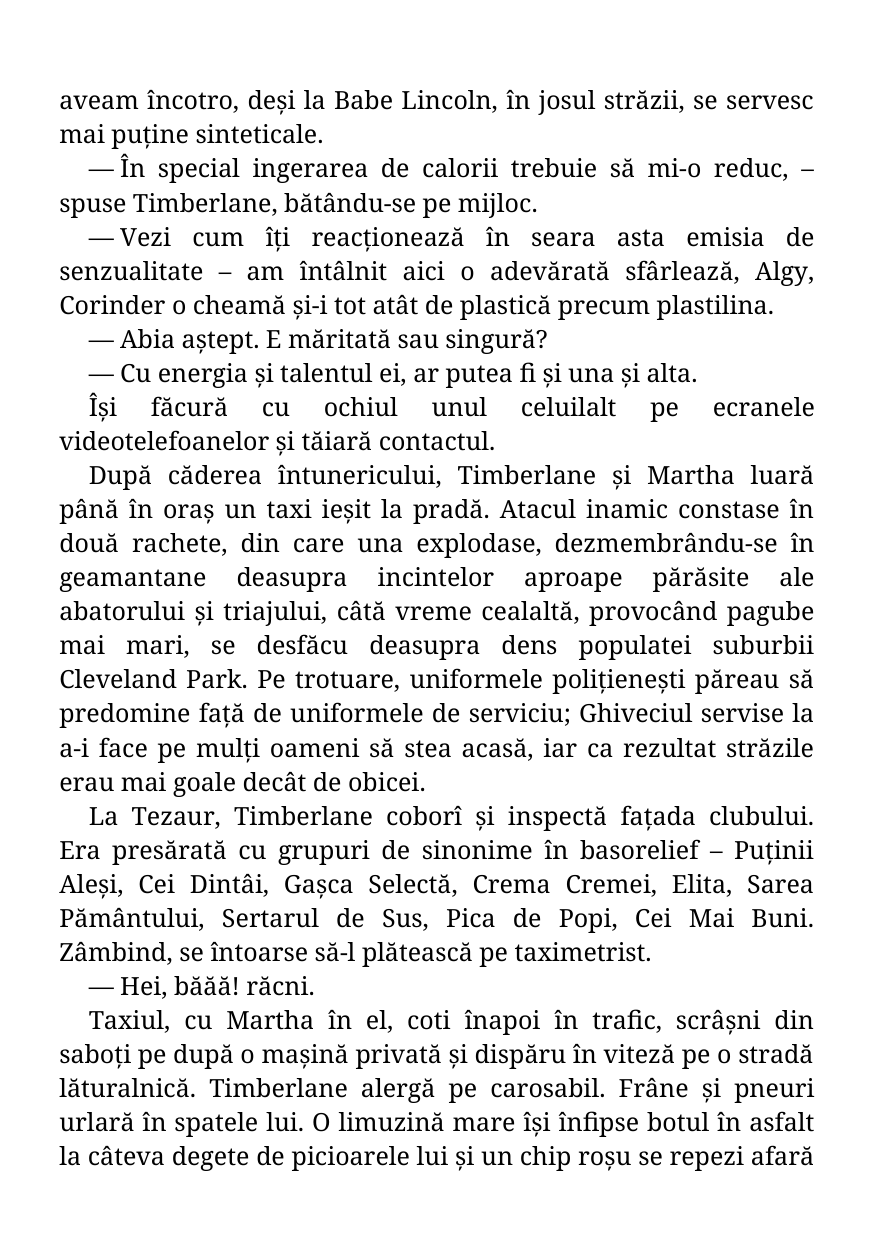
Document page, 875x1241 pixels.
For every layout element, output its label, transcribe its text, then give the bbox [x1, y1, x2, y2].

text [59, 1003, 815, 1173]
text După căderea întunericului, Timberlane şi Martha luară până în oraş un taxi ieşit la pradă. Atacul inamic constase în două rachete, din care una explodase, dezmembrându-se în geamantane deasupra incintelor aproape părăsite ale abatorului şi triajului, câtă vreme cealaltă, provocând pagube mai mari, se desfăcu deasupra dens populatei suburbii Cleveland Park. Pe trotuare, uniformele poliţieneşti păreau să predomine faţă de uniformele de serviciu; Ghiveciul servise la a-i face pe mulţi oameni să stea acasă, iar ca rezultat străzile erau mai goale decât de obicei. [59, 458, 815, 798]
text Îşi făcură cu ochiul unul celuilalt pe ecranele videotelefoanelor şi tăiară contactul. [59, 389, 815, 458]
text — În special ingerarea de calorii trebuie să mi-o reduc, – spuse Timberlane, bătându-se pe mijloc. [59, 151, 815, 219]
text — Hei, băăă! răcni. [59, 969, 815, 1003]
text — Cu energia şi talentul ei, ar putea fi şi una şi alta. [59, 356, 815, 389]
text — Vezi cum îţi reacţionează în seara asta emisia de senzualitate – am întâlnit aici o adevărată sfârlează, Algy, Corinder o cheamă şi-i tot atât de plastică precum plastilina. [59, 219, 815, 321]
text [59, 83, 815, 151]
text — Abia aştept. E măritată sau singură? [59, 321, 815, 356]
text La Tezaur, Timberlane coborî şi inspectă faţada clubului. Era presărată cu grupuri de sinonime în basorelief – Puţinii Aleşi, Cei Dintâi, Gaşca Selectă, Crema Cremei, Elita, Sarea Pământului, Sertarul de Sus, Pica de Popi, Cei Mai Buni. Zâmbind, se întoarse să-l plătească pe taximetrist. [59, 798, 815, 969]
